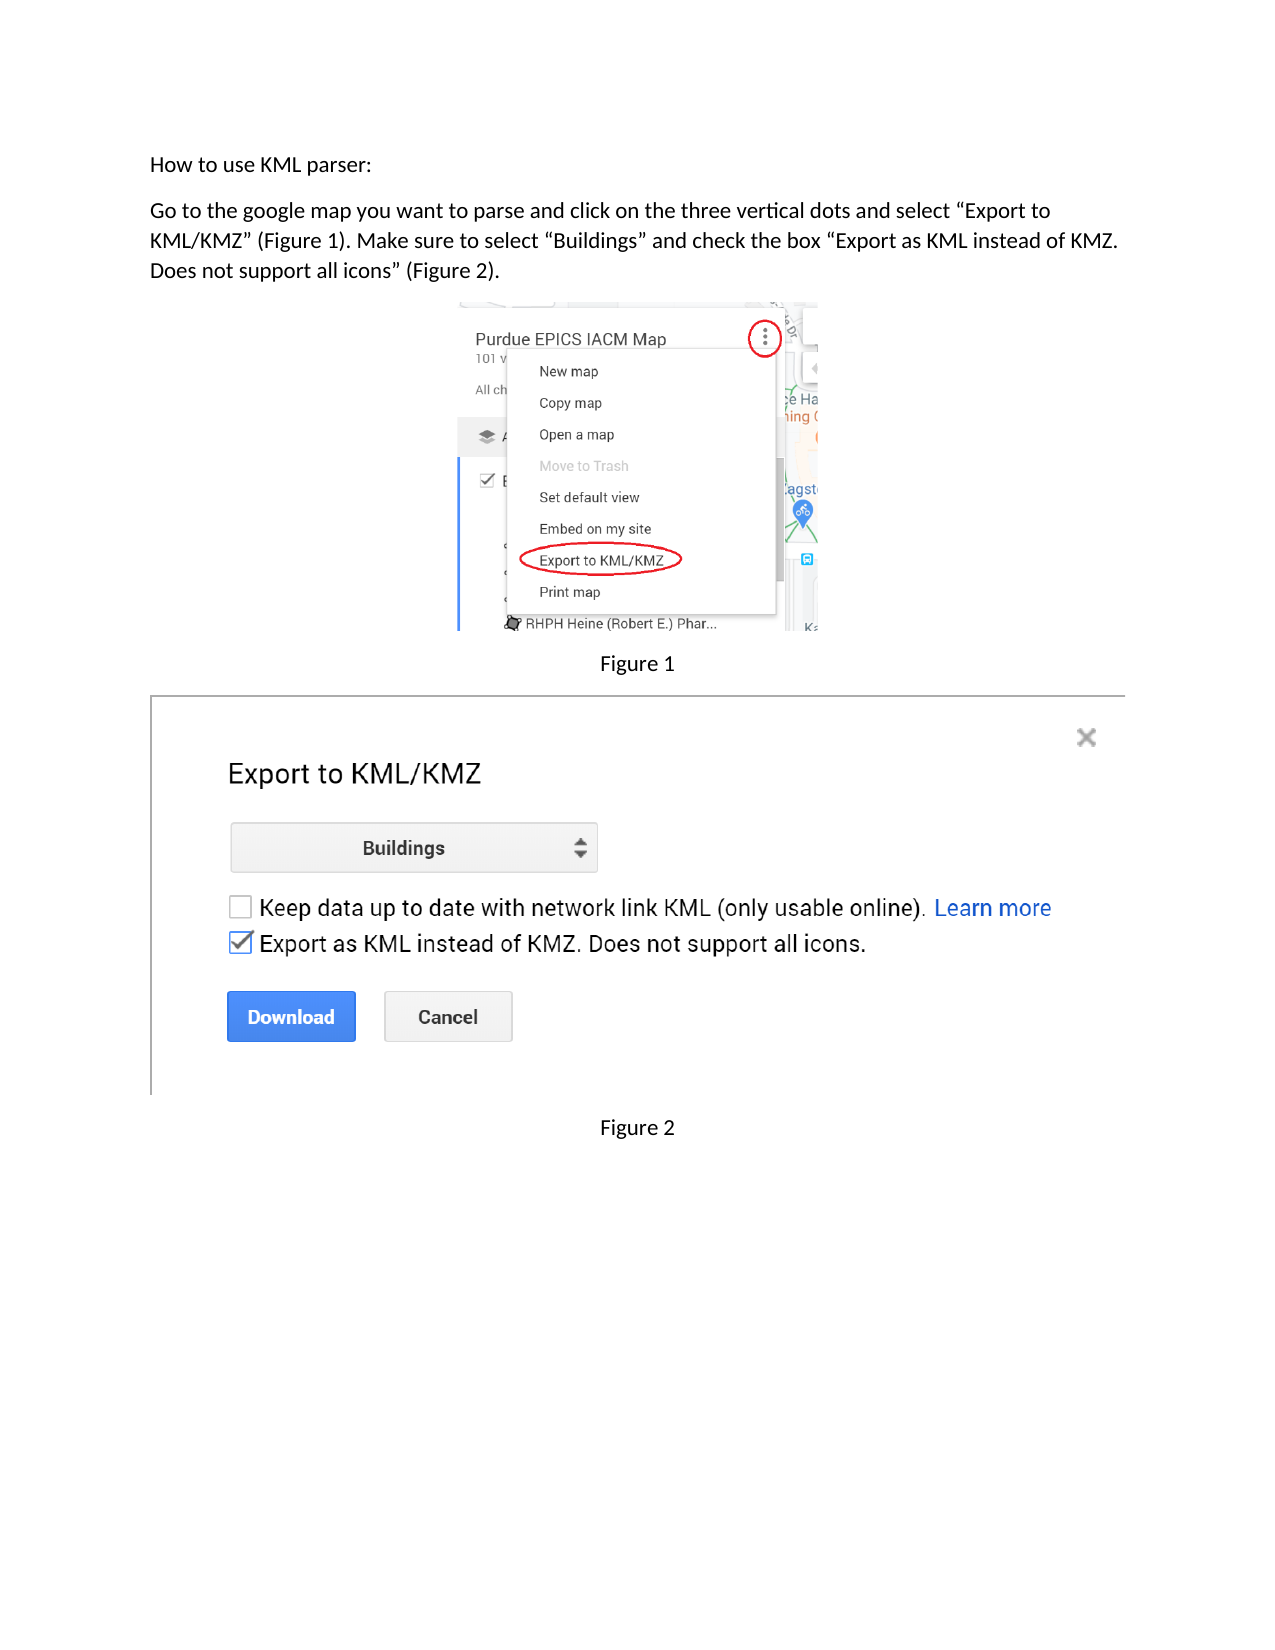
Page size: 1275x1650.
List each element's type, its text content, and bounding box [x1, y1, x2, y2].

text How to use KML parser: [150, 150, 1125, 178]
text Go to the google map you want to parse and click on the three vertical dots and select “Export to KML/KMZ” (Figure 1). Make sure to select “Buildings” and check the box “Export as KML instead of KMZ. Does not support all icons” (Figure 2). [150, 196, 1125, 284]
picture [457, 302, 818, 631]
text Figure 1 [150, 649, 1125, 677]
text Figure 2 [150, 1113, 1125, 1141]
picture [150, 695, 1125, 1095]
